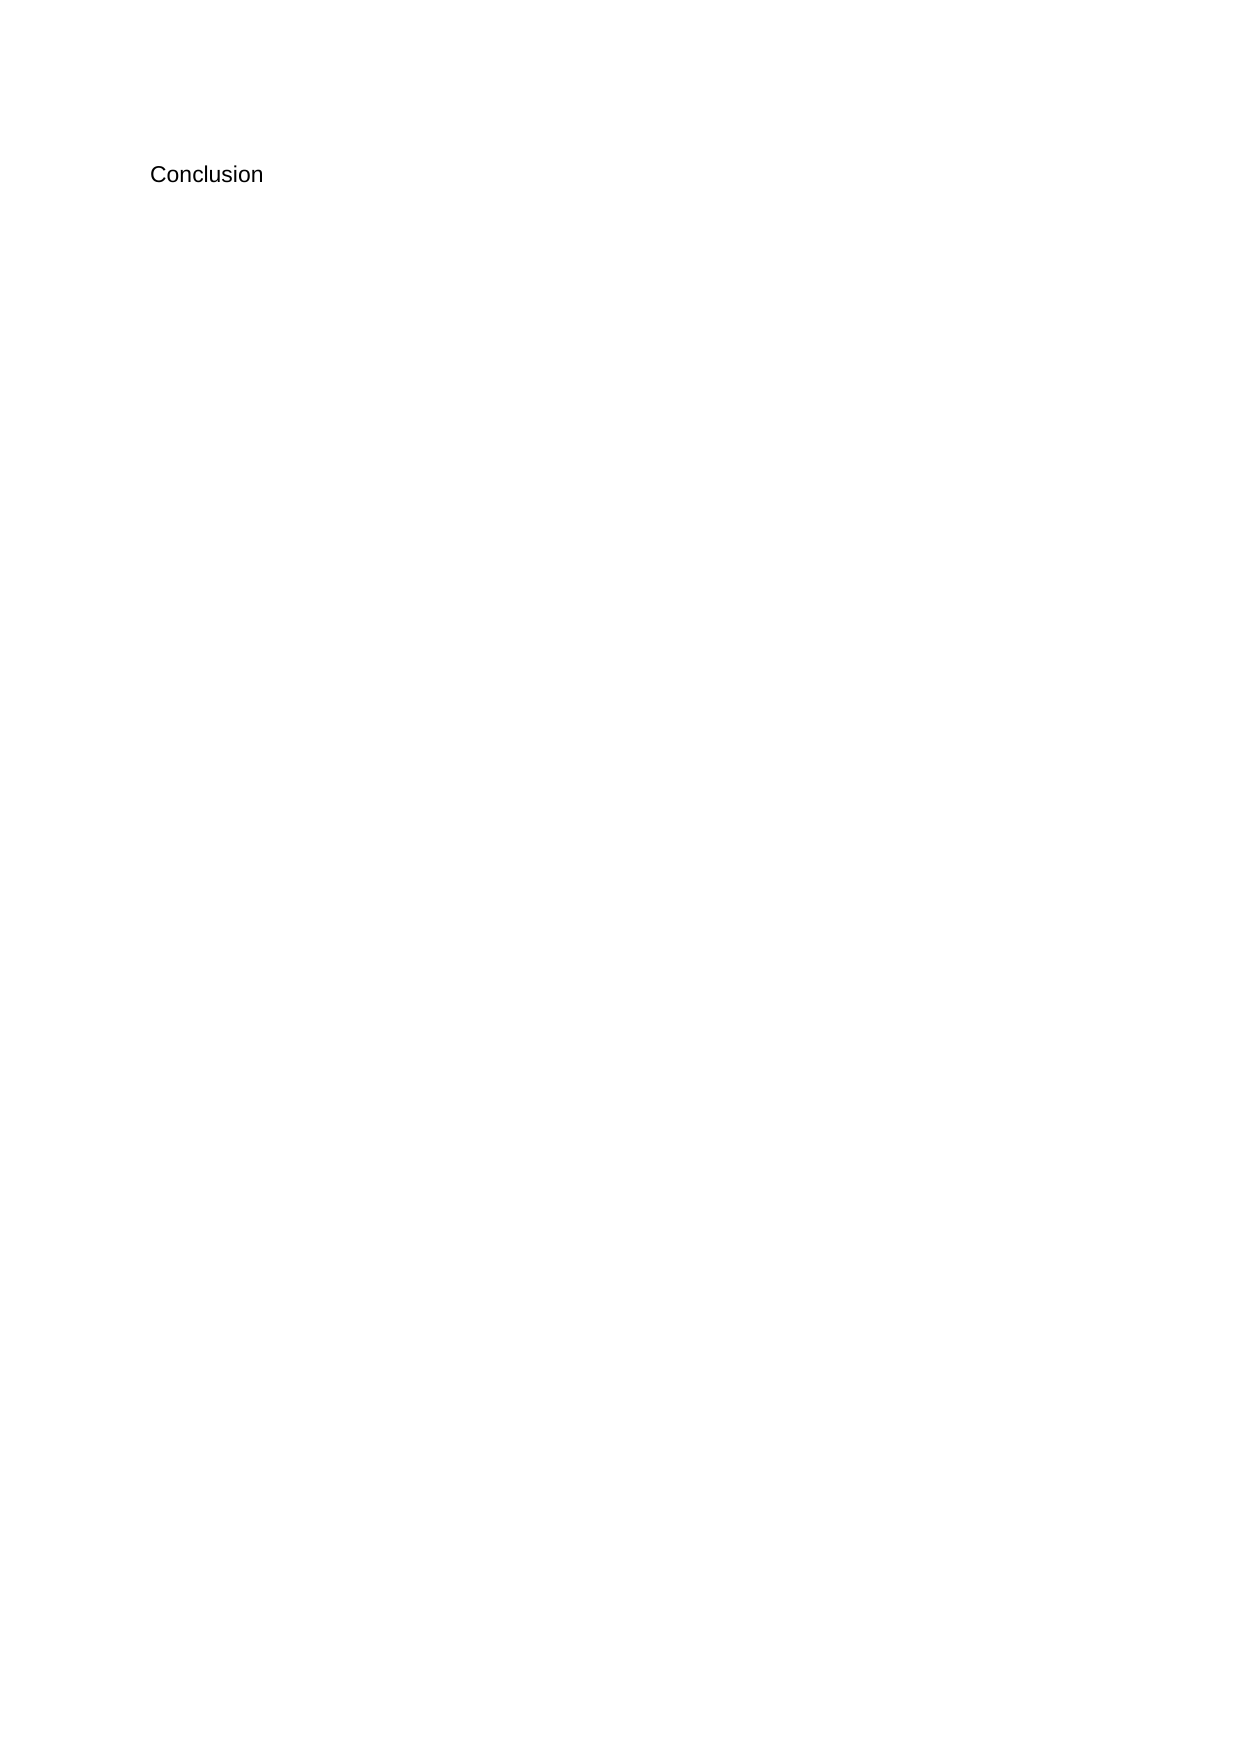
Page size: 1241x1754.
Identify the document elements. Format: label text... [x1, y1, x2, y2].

text Conclusion [150, 150, 1090, 187]
